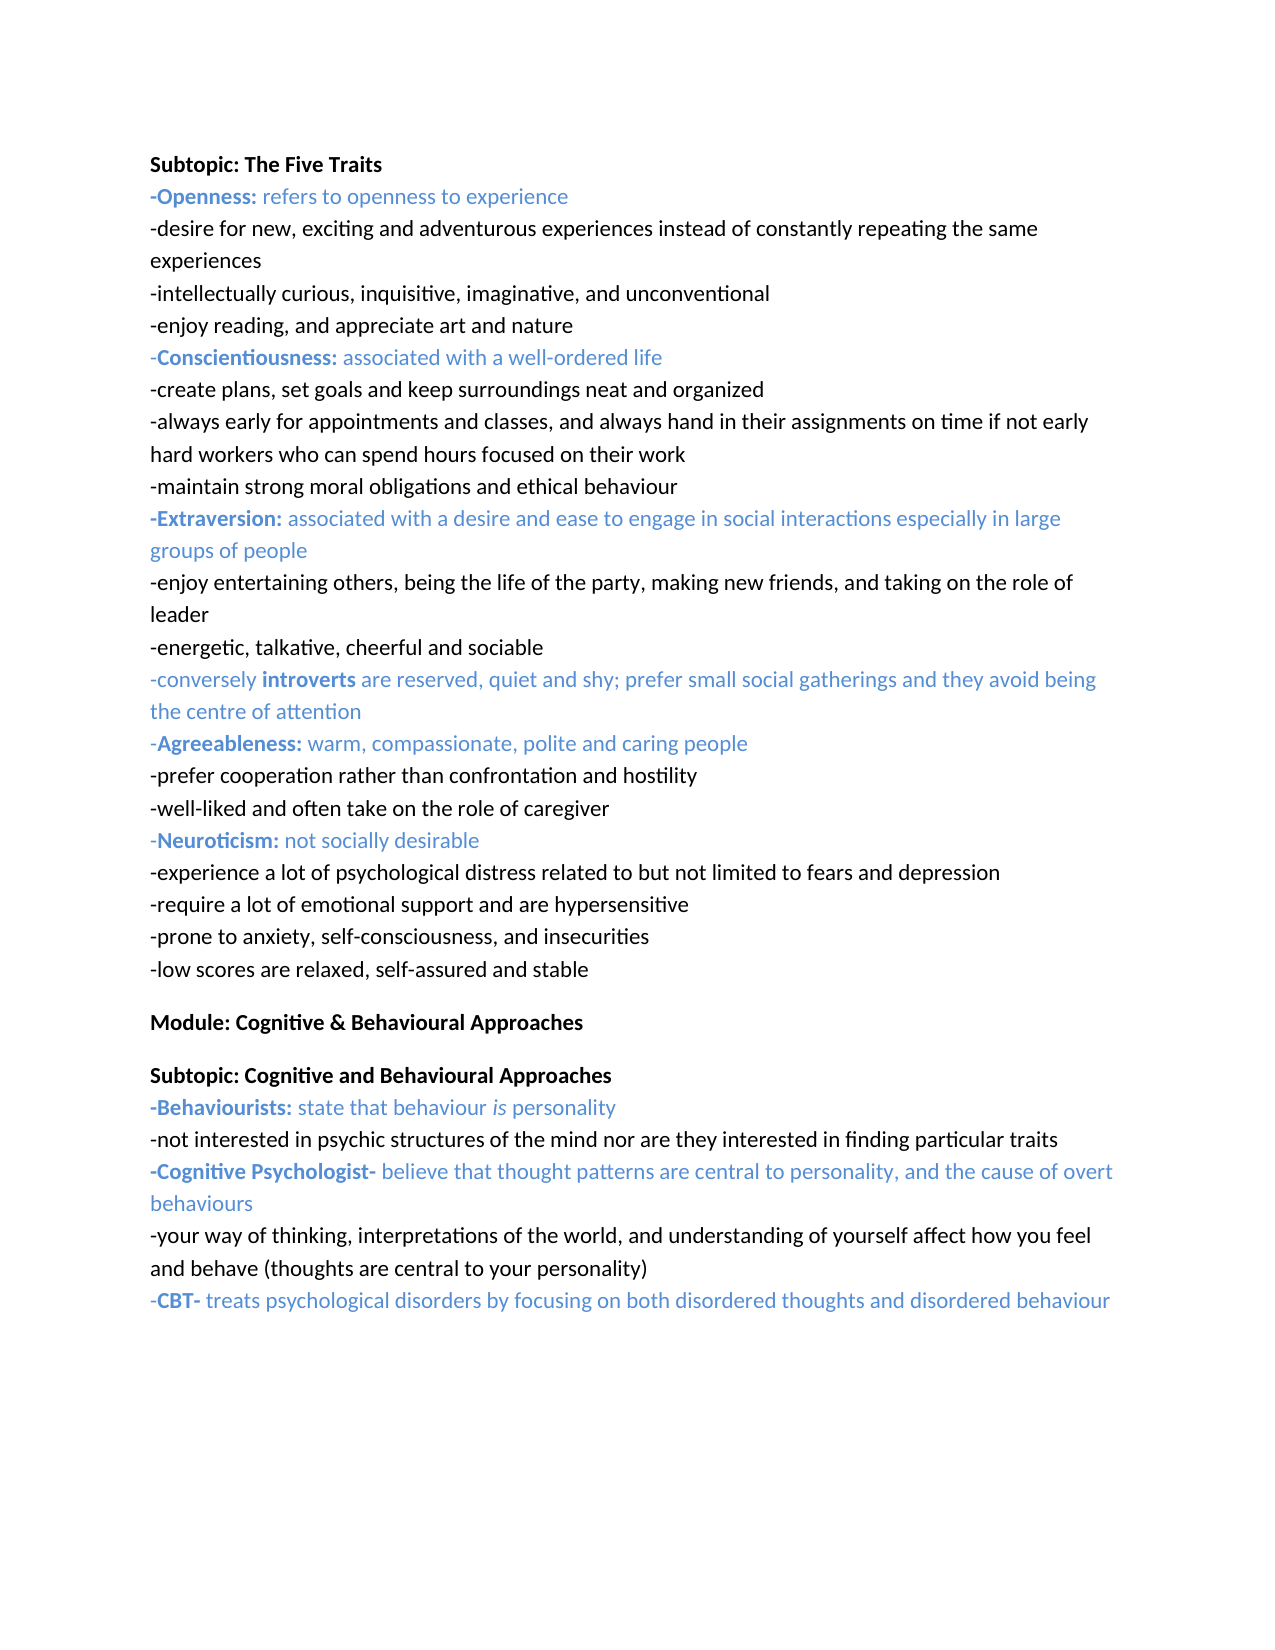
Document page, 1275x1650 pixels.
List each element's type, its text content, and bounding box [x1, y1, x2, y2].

text Module: Cognitive & Behavioural Approaches [150, 1008, 1125, 1036]
text Subtopic: Cognitive and Behavioural Approaches -Behaviourists: state that behaviour is personality -not interested in psychic structures of the mind nor are they interested in finding particular traits -Cognitive Psychologist- believe that thought patterns are central to personality, and the cause of overt behaviours -your way of thinking, interpretations of the world, and understanding of yourself affect how you feel and behave (thoughts are central to your personality) -CBT- treats psychological disorders by focusing on both disordered thoughts and disordered behaviour [150, 1061, 1125, 1411]
text Subtopic: The Five Traits -Openness: refers to openness to experience -desire for new, exciting and adventurous experiences instead of constantly repeating the same experiences -intellectually curious, inquisitive, imaginative, and unconventional -enjoy reading, and appreciate art and nature -Conscientiousness: associated with a well-ordered life -create plans, set goals and keep surroundings neat and organized -always early for appointments and classes, and always hand in their assignments on time if not early hard workers who can spend hours focused on their work -maintain strong moral obligations and ethical behaviour -Extraversion: associated with a desire and ease to engage in social interactions especially in large groups of people -enjoy entertaining others, being the life of the party, making new friends, and taking on the role of leader -energetic, talkative, cheerful and sociable -conversely introverts are reserved, quiet and shy; prefer small social gatherings and they avoid being the centre of attention -Agreeableness: warm, compassionate, polite and caring people -prefer cooperation rather than confrontation and hostility -well-liked and often take on the role of caregiver -Neuroticism: not socially desirable -experience a lot of psychological distress related to but not limited to fears and depression -require a lot of emotional support and are hypersensitive -prone to anxiety, self-consciousness, and insecurities -low scores are relaxed, self-assured and stable [150, 150, 1125, 983]
